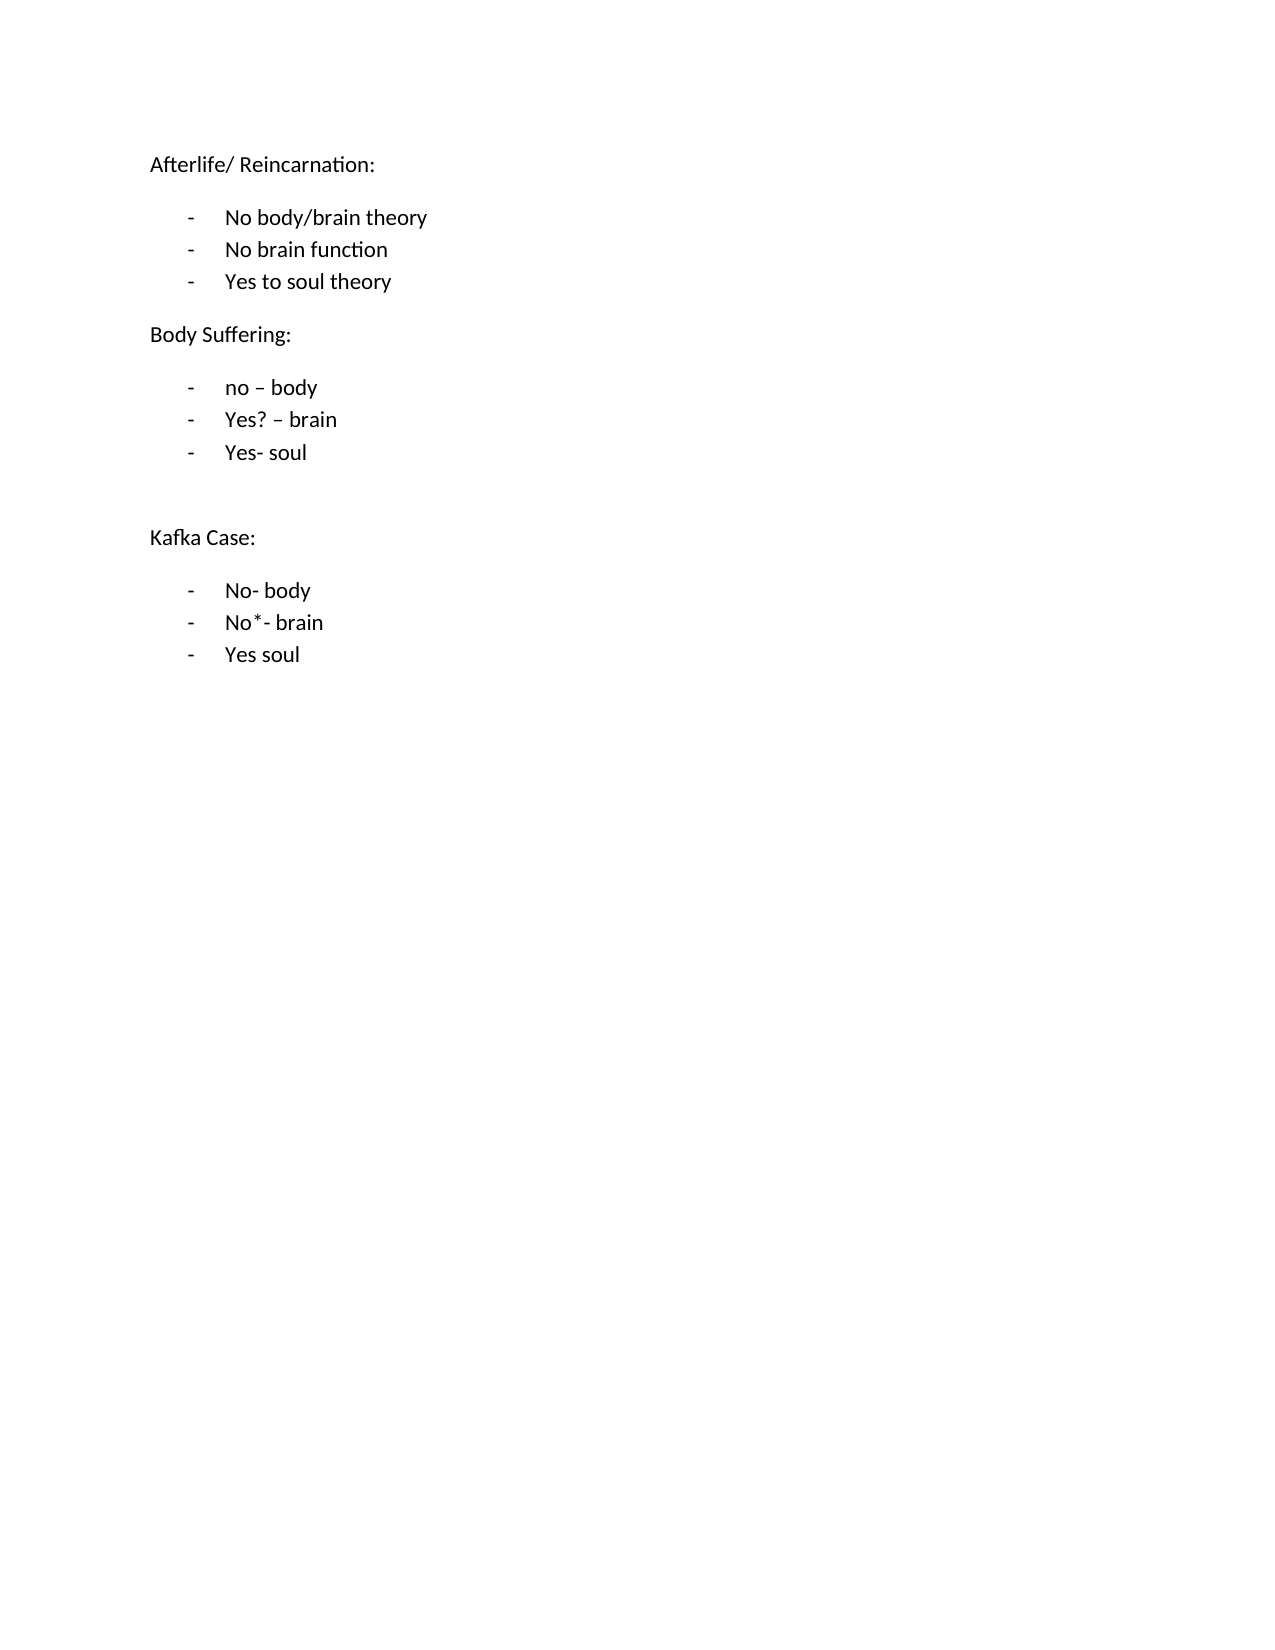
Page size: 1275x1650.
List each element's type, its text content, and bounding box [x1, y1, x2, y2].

list no – body [187, 373, 1125, 401]
list Yes soul [187, 640, 1125, 668]
list No*- brain [187, 608, 1125, 636]
list Yes to soul theory [187, 267, 1125, 295]
text Kafka Case: [150, 523, 1125, 551]
list No body/brain theory [187, 203, 1125, 231]
list No- body [187, 576, 1125, 604]
list Yes? – brain [187, 406, 1125, 434]
text Body Suffering: [150, 320, 1125, 348]
text Afterlife/ Reincarnation: [150, 150, 1125, 178]
list No brain function [187, 235, 1125, 263]
list Yes- soul [187, 438, 1125, 466]
